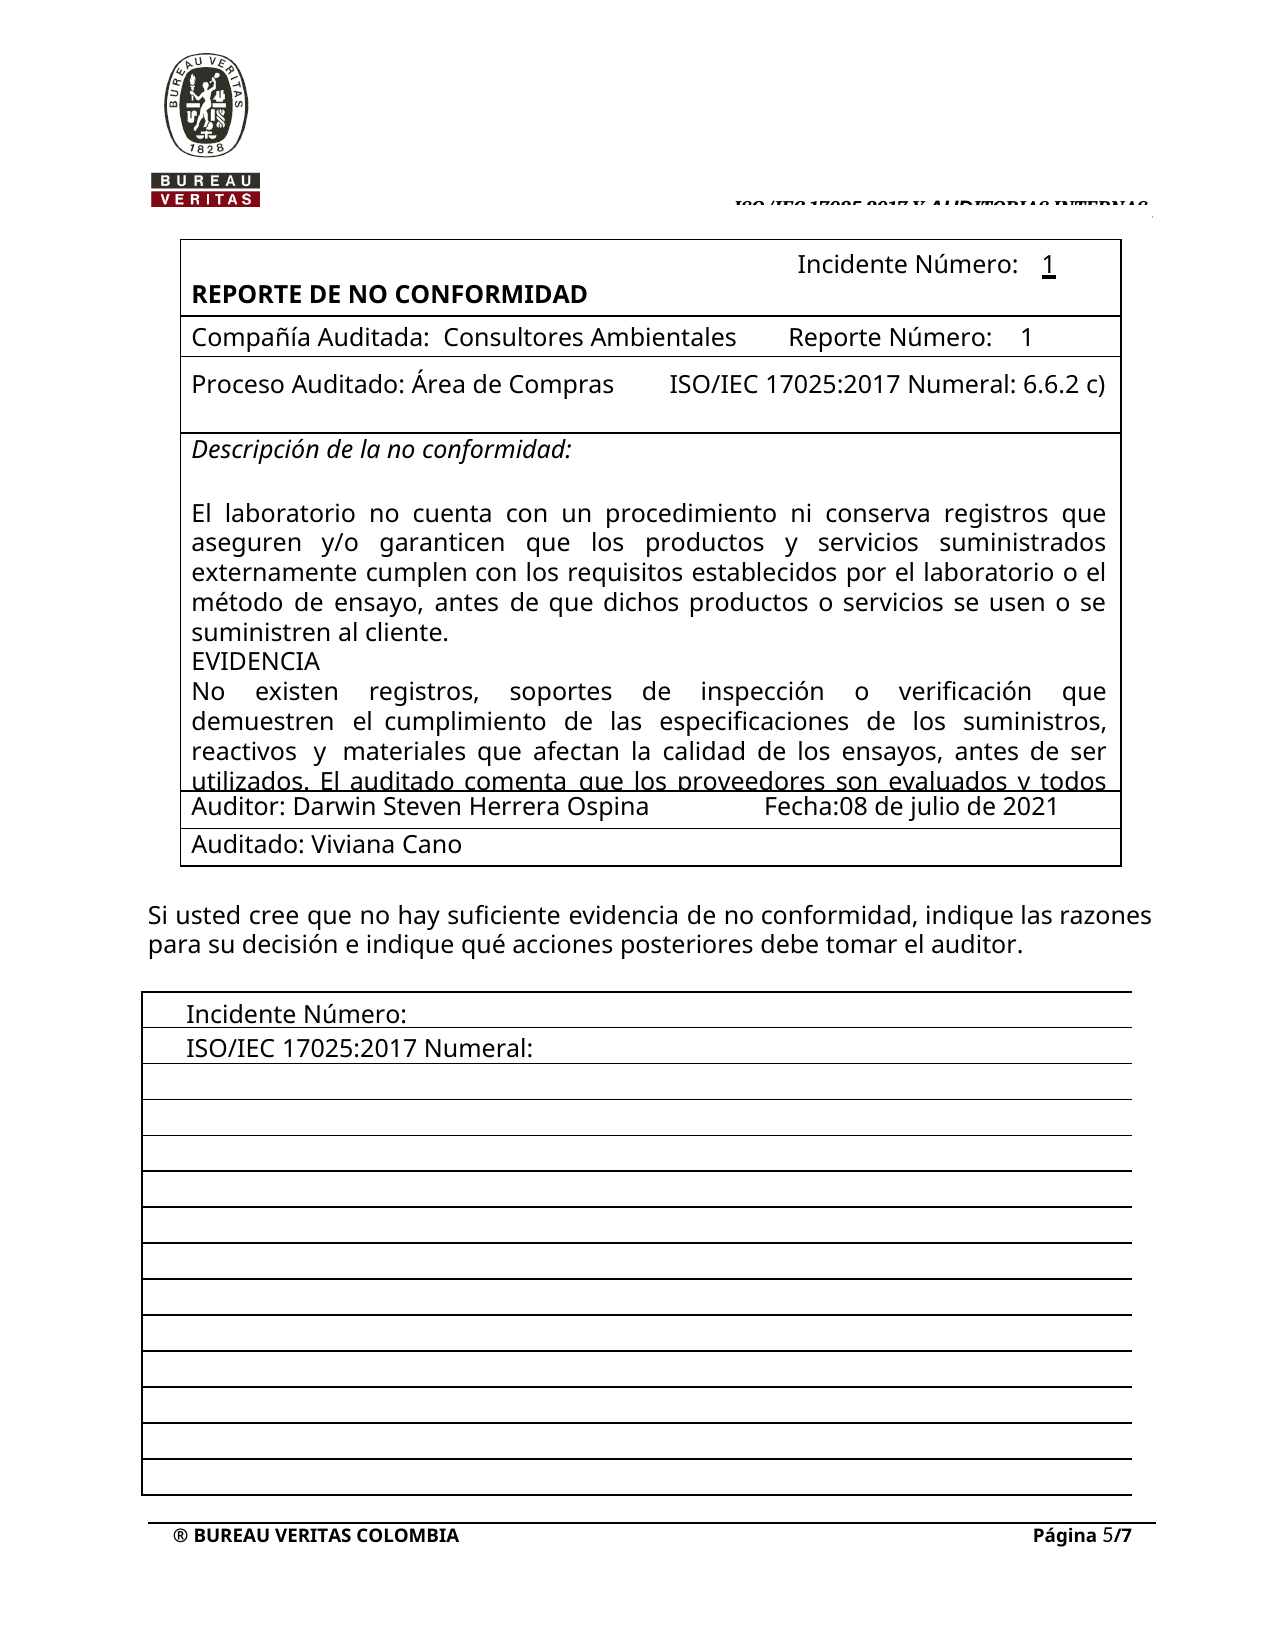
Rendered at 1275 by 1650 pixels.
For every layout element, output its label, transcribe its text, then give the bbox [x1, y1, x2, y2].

table_cell Compañía Auditada: Consultores Ambientales Reporte Número: 1 [181, 317, 1120, 356]
table_cell Auditor: Darwin Steven Herrera Ospina Fecha:08 de julio de 2021 [181, 792, 1120, 827]
table_cell Descripción de la no conformidad: El laboratorio no cuenta con un procedimiento ni conserva registros que aseguren y/o garanticen que los productos y servicios suministrados externamente cumplen con los requisitos establecidos por el laboratorio o el método de ensayo, antes de que dichos productos o servicios se usen o se suministren al cliente. EVIDENCIA No existen registros, soportes de inspección o verificación que demuestren el cumplimiento de las especificaciones de los suministros, reactivos y materiales que afectan la calidad de los ensayos, antes de ser utilizados. El auditado comenta que los proveedores son evaluados y todos han sido satisfactorios, pero no demuestra los criterios para la evaluación que incluyan verificación del producto. [181, 434, 1120, 790]
table_header Incidente Número: 1 REPORTE DE NO CONFORMIDAD [181, 240, 1120, 315]
table_cell Auditado: Viviana Cano [181, 829, 1120, 865]
table_cell Proceso Auditado: Área de Compras ISO/IEC 17025:2017 Numeral: 6.6.2 c) [181, 357, 1120, 432]
text Si usted cree que no hay suficiente evidencia de no conformidad, indique las razones para su decisión e indique qué acciones posteriores debe tomar el auditor. [148, 900, 1157, 960]
picture [151, 53, 260, 207]
